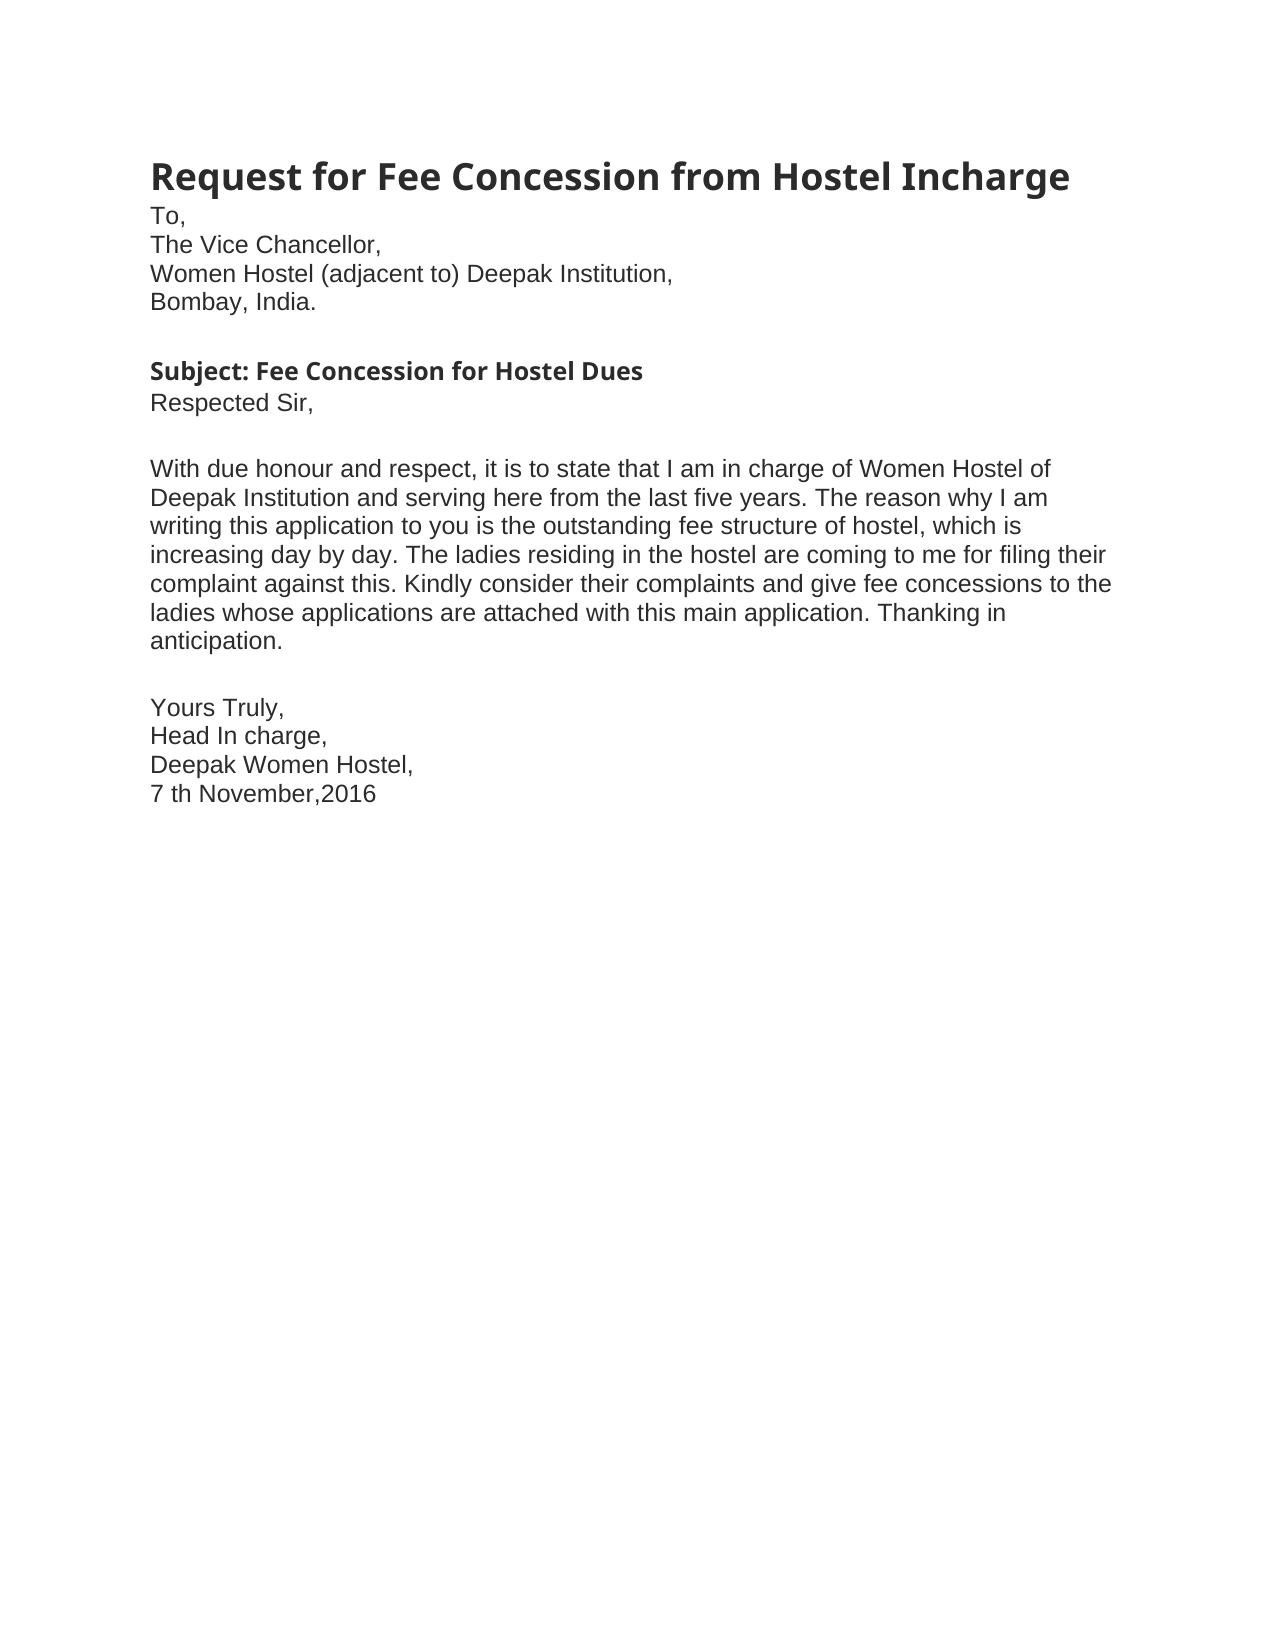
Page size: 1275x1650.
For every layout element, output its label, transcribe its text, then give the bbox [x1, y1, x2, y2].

text Subject: Fee Concession for Hostel Dues [150, 353, 1125, 388]
text With due honour and respect, it is to state that I am in charge of Women Hostel of Deepak Institution and serving here from the last five years. The reason why I am writing this application to you is the outstanding fee structure of hostel, which is increasing day by day. The ladies residing in the hostel are coming to me for filing their complaint against this. Kindly consider their complaints and give fee concessions to the ladies whose applications are attached with this main application. Thanking in anticipation. [150, 454, 1125, 655]
text Respected Sir, [150, 388, 1125, 416]
text To, The Vice Chancellor, Women Hostel (adjacent to) Deepak Institution, Bombay, India. [150, 201, 1125, 316]
list Request for Fee Concession from Hostel Incharge [150, 150, 1125, 201]
text Yours Truly, Head In charge, Deepak Women Hostel, 7 th November,2016 [150, 693, 1125, 808]
